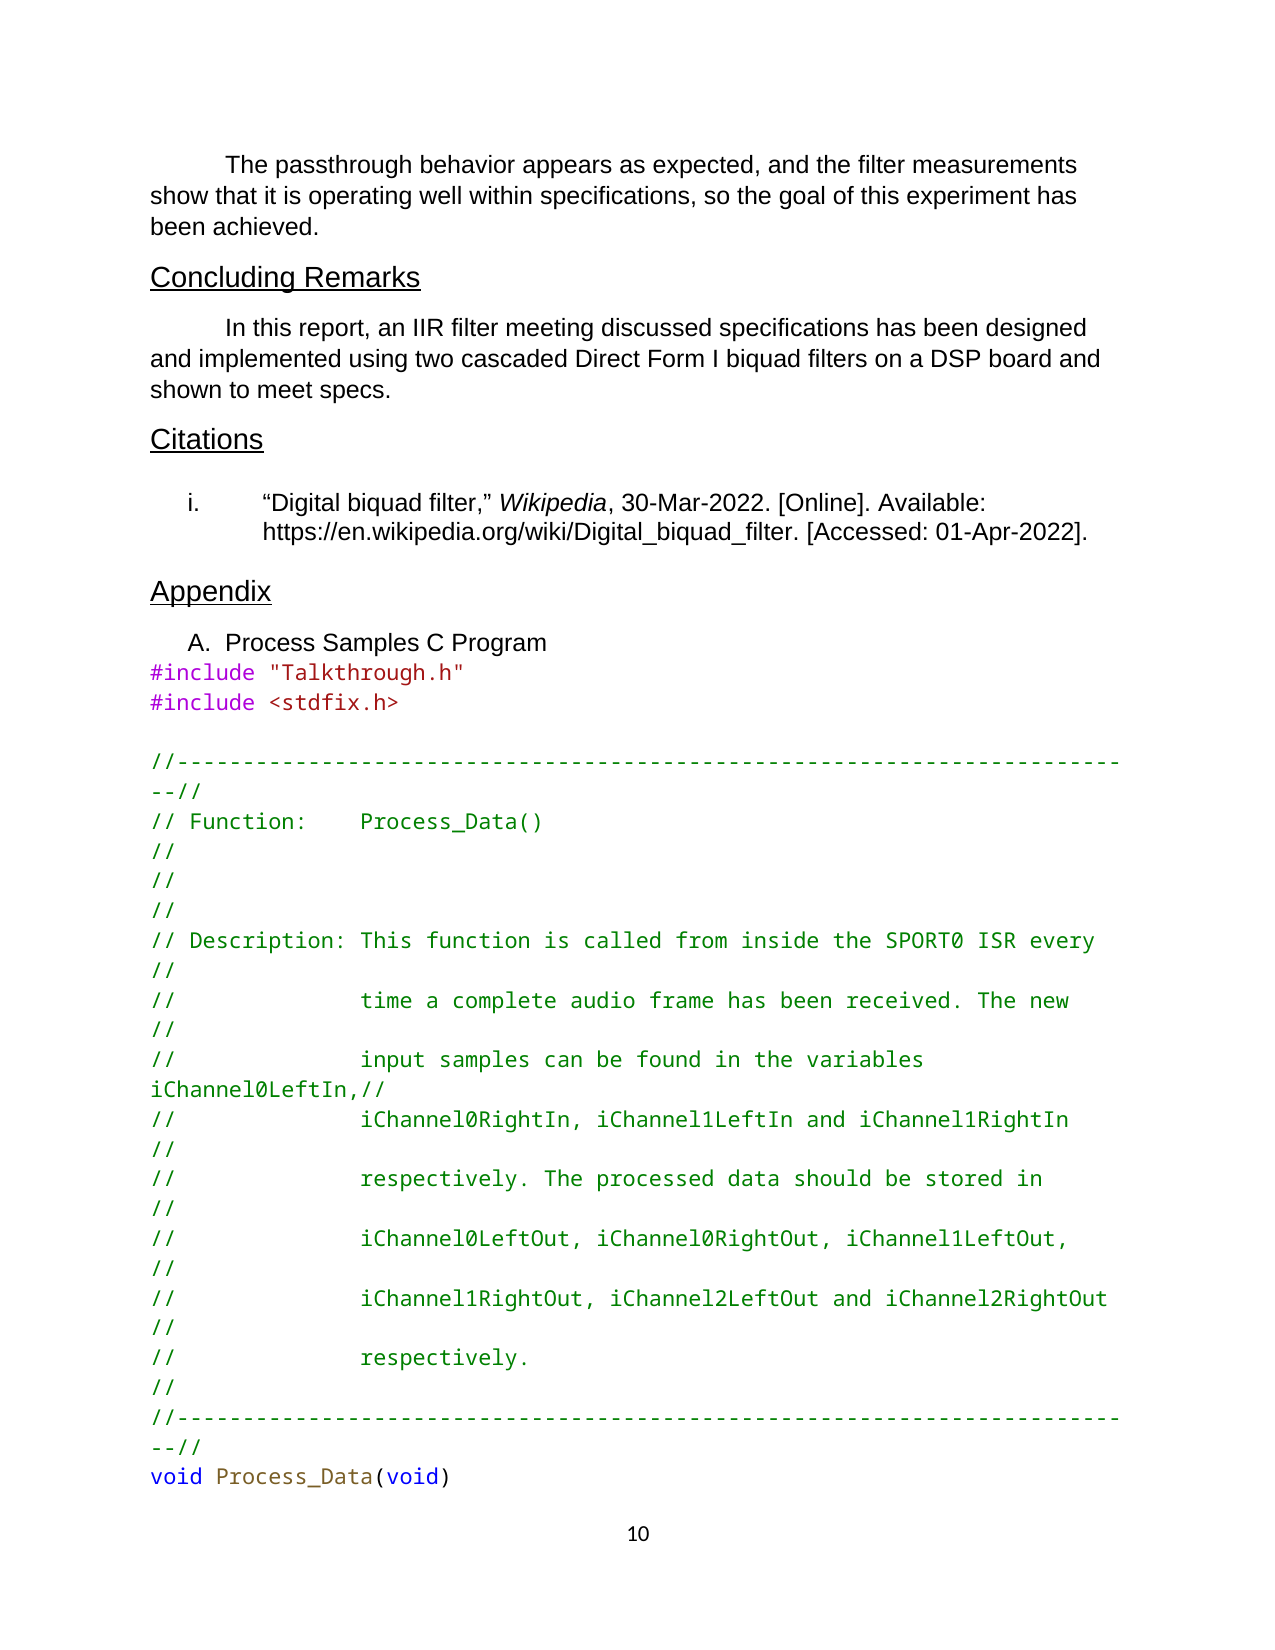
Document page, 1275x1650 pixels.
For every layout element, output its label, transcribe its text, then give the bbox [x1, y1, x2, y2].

text #include "Talkthrough.h" [150, 657, 1125, 687]
text //--------------------------------------------------------------------------// [150, 746, 1125, 806]
text // Description: This function is called from inside the SPORT0 ISR every // [150, 925, 1125, 984]
text //--------------------------------------------------------------------------// [150, 1402, 1125, 1461]
text // iChannel1RightOut, iChannel2LeftOut and iChannel2RightOut // [150, 1282, 1125, 1342]
text void Process_Data(void) [150, 1461, 1125, 1491]
text // // [150, 865, 1125, 925]
text The passthrough behavior appears as expected, and the filter measurements show that it is operating well within specifications, so the goal of this experiment has been achieved. [150, 150, 1125, 241]
text // iChannel0LeftOut, iChannel0RightOut, iChannel1LeftOut, // [150, 1223, 1125, 1282]
text Citations [150, 422, 1125, 456]
text // Function: Process_Data() // [150, 806, 1125, 865]
text #include <stdfix.h> [150, 687, 1125, 716]
text // iChannel0RightIn, iChannel1LeftIn and iChannel1RightIn // [150, 1104, 1125, 1163]
list Process Samples C Program [187, 627, 1125, 657]
list “Digital biquad filter,” Wikipedia, 30-Mar-2022. [Online]. Available: https://en.wikipedia.org/wiki/Digital_biquad_filter. [Accessed: 01-Apr-2022]. [187, 488, 1125, 545]
text Concluding Remarks [150, 260, 1125, 293]
text // time a complete audio frame has been received. The new // [150, 984, 1125, 1044]
text // respectively. // [150, 1342, 1125, 1402]
text In this report, an IIR filter meeting discussed specifications has been designed and implemented using two cascaded Direct Form I biquad filters on a DSP board and shown to meet specs. [150, 313, 1125, 403]
text // respectively. The processed data should be stored in // [150, 1163, 1125, 1223]
text Appendix [150, 574, 1125, 608]
text // input samples can be found in the variables iChannel0LeftIn,// [150, 1044, 1125, 1104]
